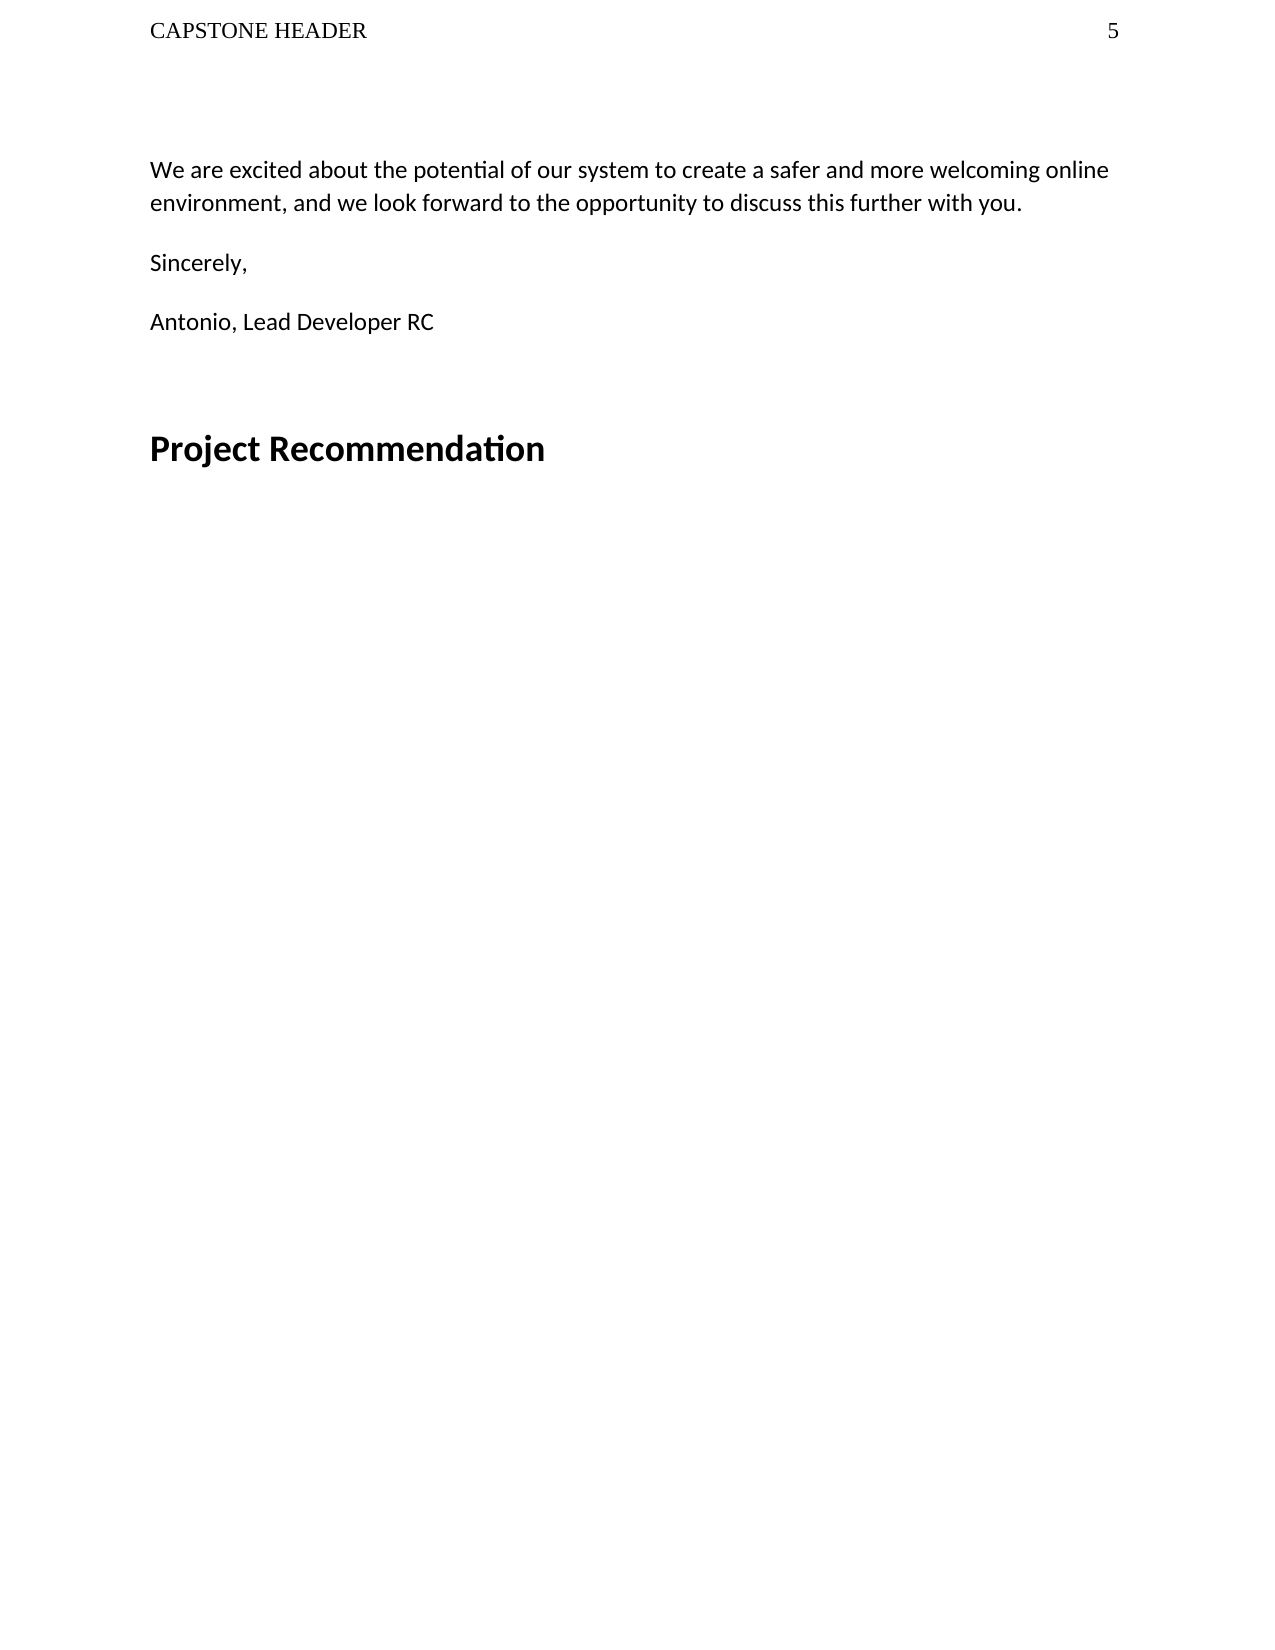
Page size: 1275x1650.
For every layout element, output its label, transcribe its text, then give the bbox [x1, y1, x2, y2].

text We are excited about the potential of our system to create a safer and more welcoming online environment, and we look forward to the opportunity to discuss this further with you. [150, 155, 1125, 218]
text Project Recommendation [150, 425, 1125, 471]
text Sincerely, [150, 247, 1125, 277]
text Antonio, Lead Developer RC [150, 306, 1125, 337]
